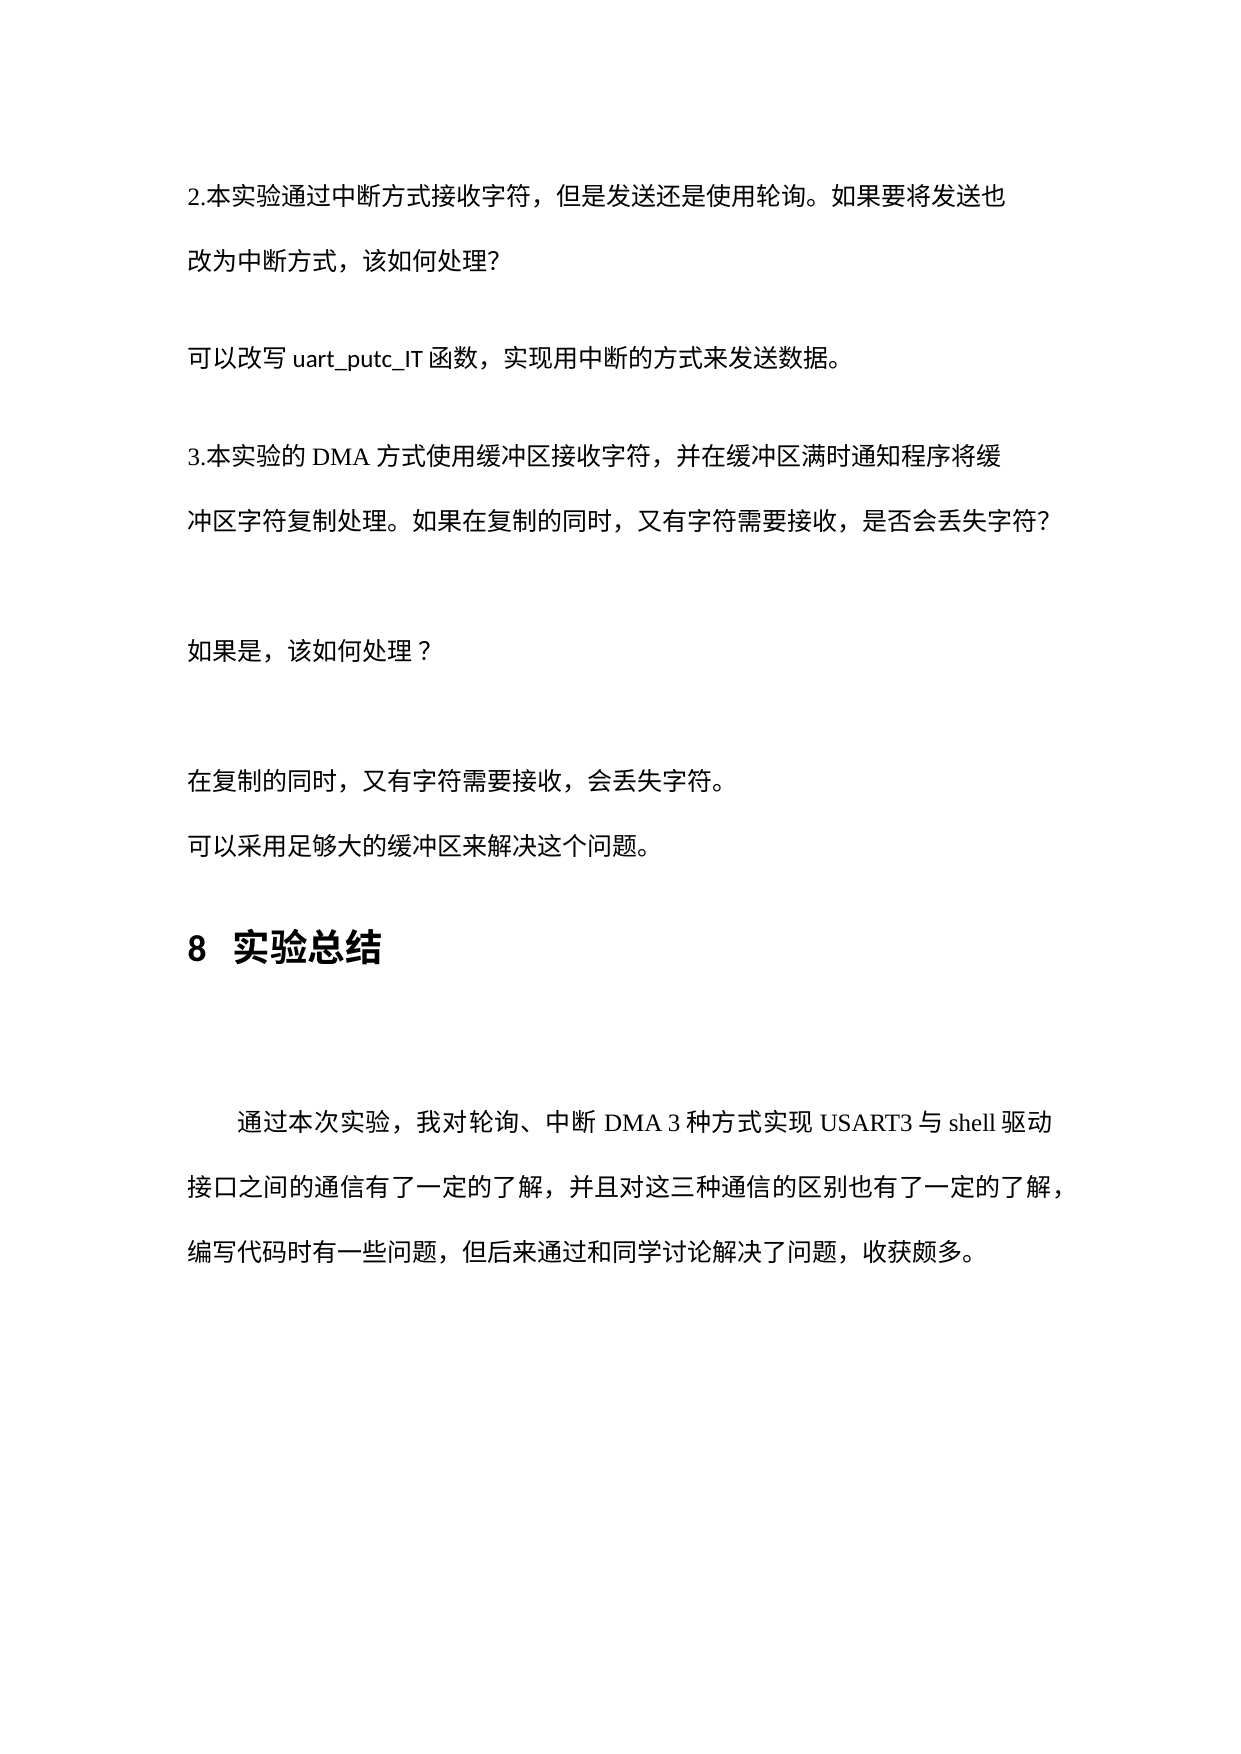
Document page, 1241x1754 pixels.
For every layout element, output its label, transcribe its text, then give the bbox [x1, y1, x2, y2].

text 冲区字符复制处理。如果在复制的同时，又有字符需要接收，是否会丢失字符？ [187, 487, 1053, 617]
text 2.本实验通过中断方式接收字符，但是发送还是使用轮询。如果要将发送也 [187, 162, 1053, 227]
text 可以改写uart_putc_IT函数，实现用中断的方式来发送数据。 [187, 324, 1053, 389]
text 3.本实验的 DMA 方式使用缓冲区接收字符，并在缓冲区满时通知程序将缓 [187, 422, 1053, 487]
text 在复制的同时，又有字符需要接收，会丢失字符。 [187, 747, 1053, 812]
text 如果是，该如何处理 ？ [187, 617, 1053, 682]
subtitle 实验总结 [187, 912, 1053, 977]
text 通过本次实验，我对轮询、中断 DMA 3种方式实现USART3与shell驱动接口之间的通信有了一定的了解，并且对这三种通信的区别也有了一定的了解，编写代码时有一些问题，但后来通过和同学讨论解决了问题，收获颇多。 [187, 1088, 1053, 1283]
text 改为中断方式，该如何处理？ [187, 227, 1053, 292]
text 可以采用足够大的缓冲区来解决这个问题。 [187, 812, 1053, 877]
